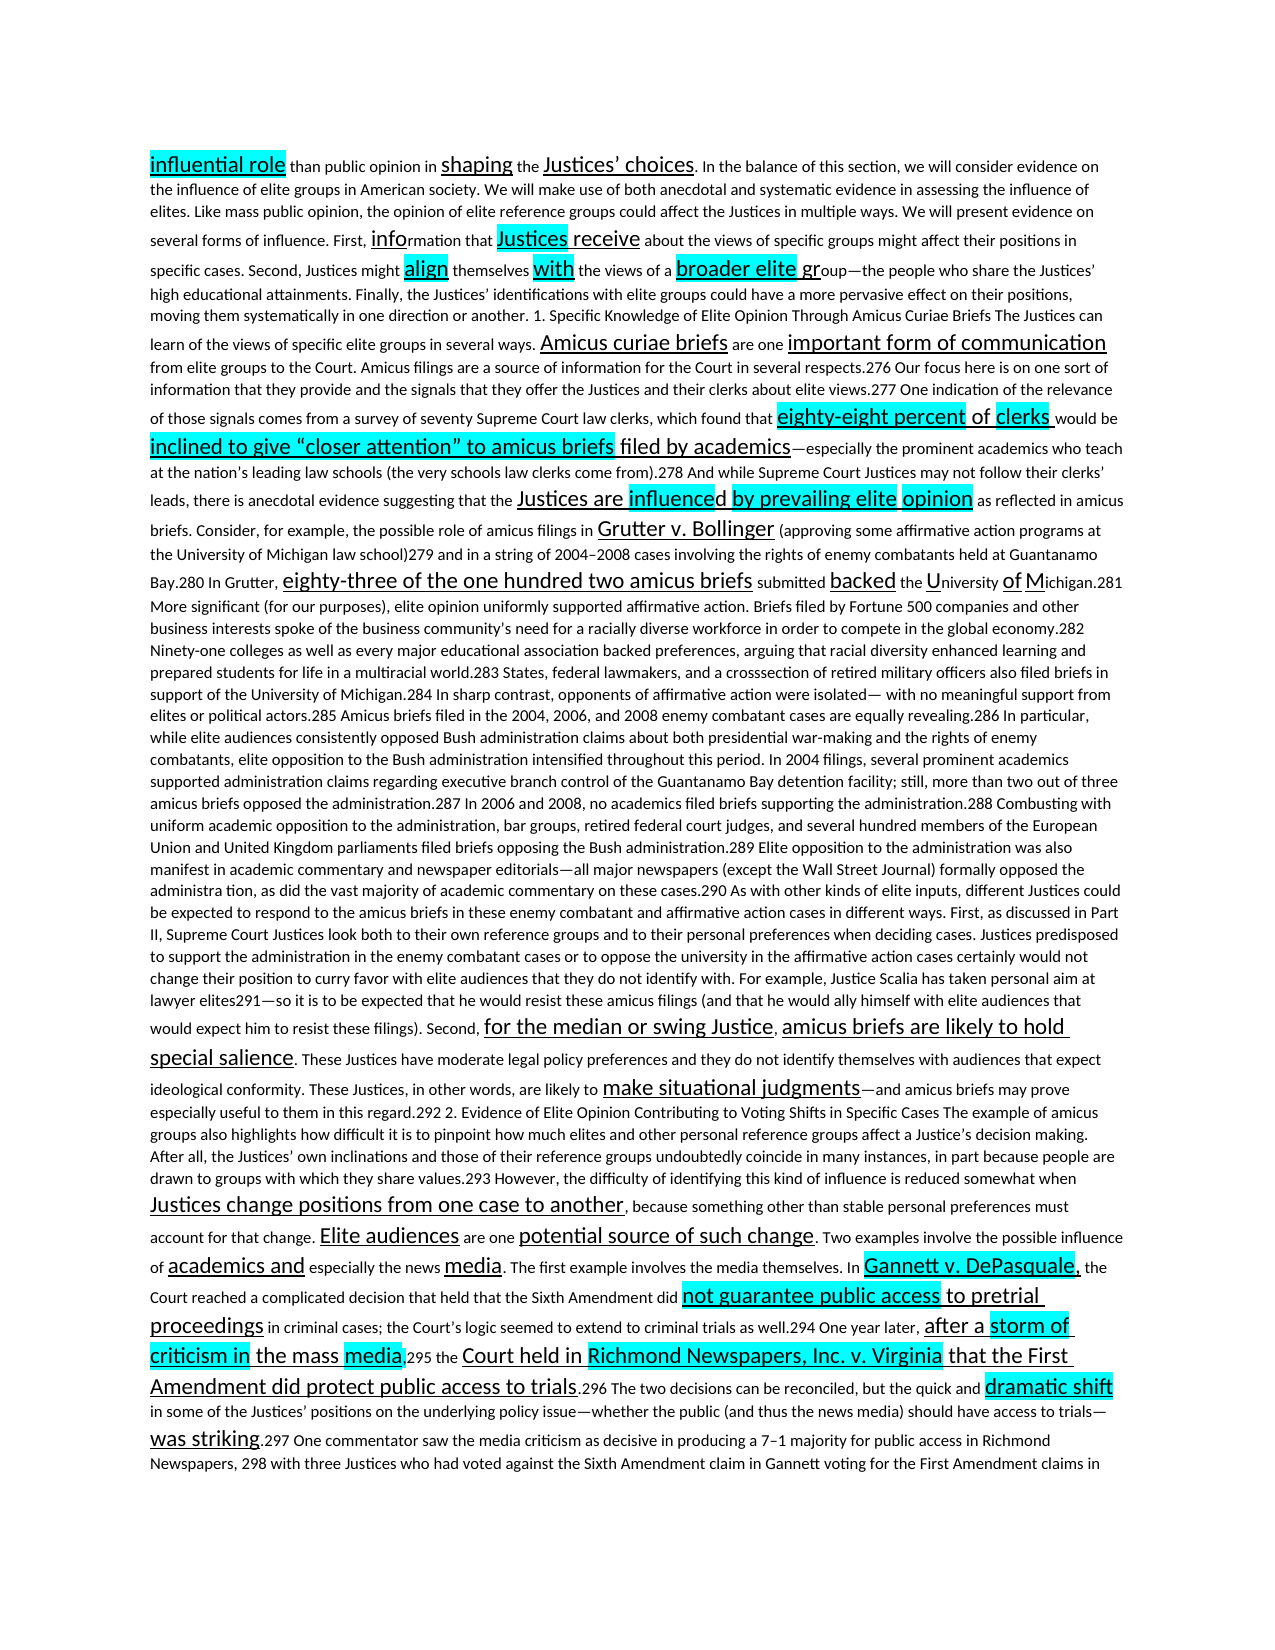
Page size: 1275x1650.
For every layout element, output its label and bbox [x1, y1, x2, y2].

text [150, 150, 1125, 1474]
